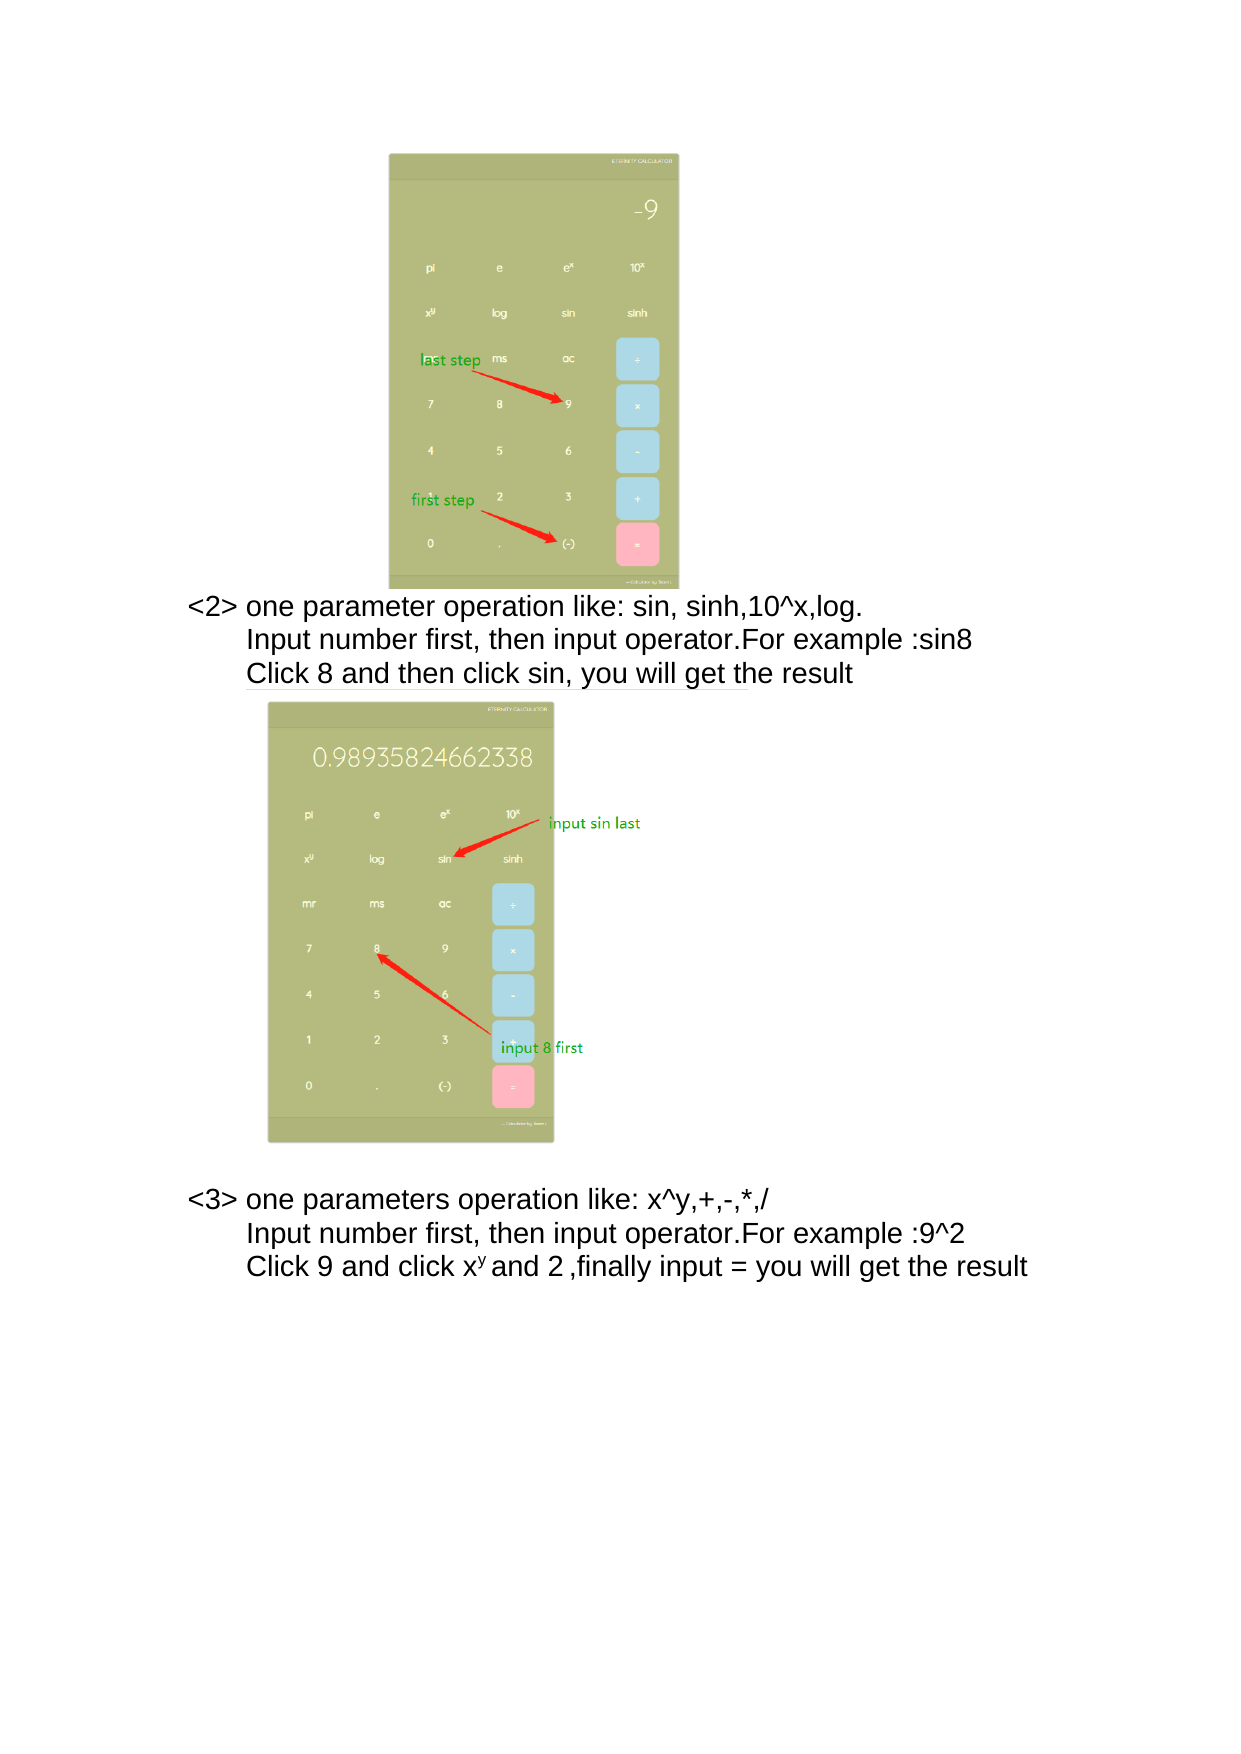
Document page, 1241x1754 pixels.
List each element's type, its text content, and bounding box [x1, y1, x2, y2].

list Input number first, then input operator.For example :9^2 [187, 1216, 1053, 1249]
list Click 8 and then click sin, you will get the result [187, 656, 1053, 689]
list Click 9 and click xy and 2 ,finally input = you will get the result [187, 1249, 1053, 1283]
list <3> one parameters operation like: x^y,+,-,*,/ [187, 1182, 1053, 1216]
picture [245, 150, 683, 589]
picture [245, 689, 749, 1149]
list <2> one parameter operation like: sin, sinh,10^x,log. [187, 589, 1053, 622]
list Input number first, then input operator.For example :sin8 [187, 622, 1053, 656]
